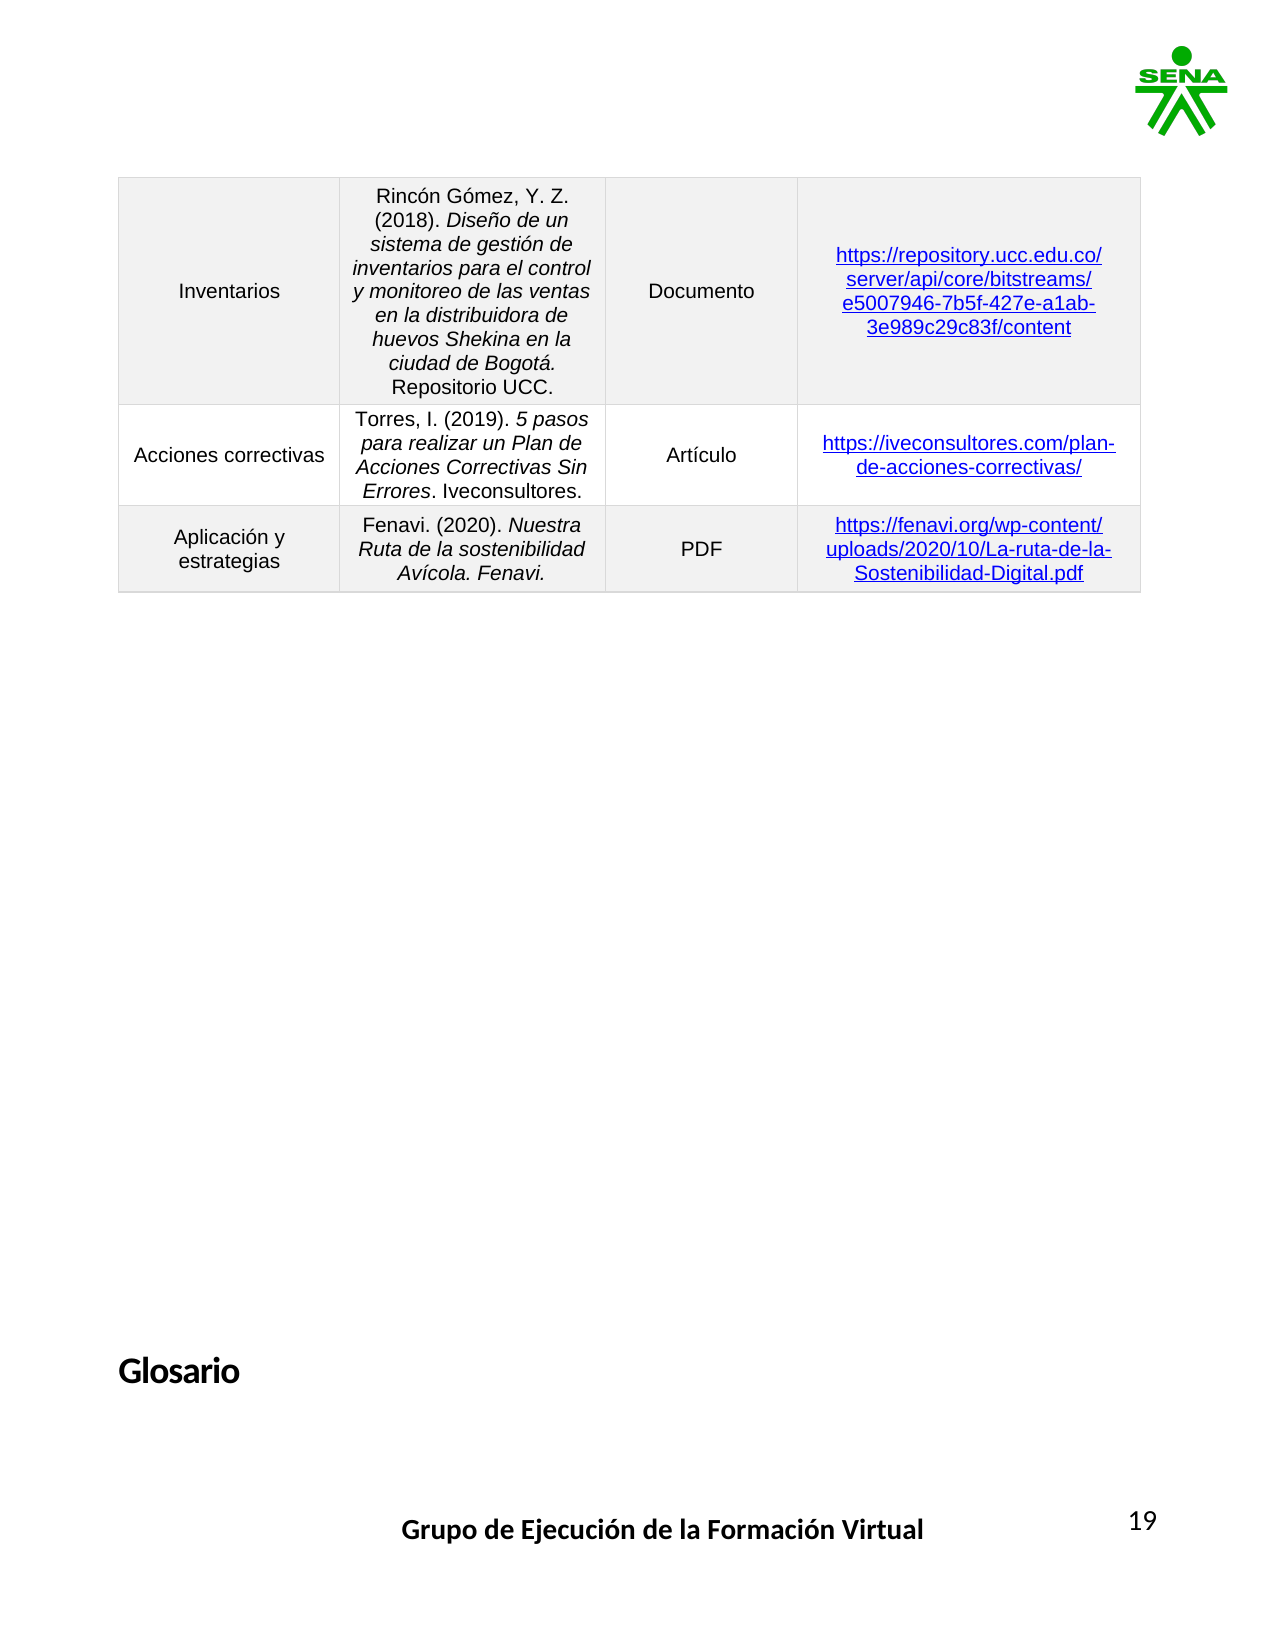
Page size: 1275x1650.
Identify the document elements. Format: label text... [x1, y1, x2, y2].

table_cell Inventarios [119, 178, 339, 404]
table_cell https://iveconsultores.com/plan-de-acciones-correctivas/ [798, 405, 1140, 504]
picture [1135, 46, 1228, 136]
table_cell Torres, I. (2019). 5 pasos para realizar un Plan de Acciones Correctivas Sin Errores. Iveconsultores. [340, 405, 605, 504]
table_cell https://repository.ucc.edu.co/server/api/core/bitstreams/e5007946-7b5f-427e-a1ab-3e989c29c83f/content [798, 178, 1140, 404]
table_cell Aplicación y estrategias [119, 506, 339, 591]
subtitle Glosario [118, 1347, 1157, 1393]
table_cell Fenavi. (2020). Nuestra Ruta de la sostenibilidad Avícola. Fenavi. [340, 506, 605, 591]
table_cell Documento [606, 178, 797, 404]
table_cell PDF [606, 506, 797, 591]
table_cell Artículo [606, 405, 797, 504]
table_cell https://fenavi.org/wp-content/uploads/2020/10/La-ruta-de-la-Sostenibilidad-Digital.pdf [798, 506, 1140, 591]
table_cell Rincón Gómez, Y. Z. (2018). Diseño de un sistema de gestión de inventarios para el control y monitoreo de las ventas en la distribuidora de huevos Shekina en la ciudad de Bogotá. Repositorio UCC. [340, 178, 605, 404]
table_cell Acciones correctivas [119, 405, 339, 504]
